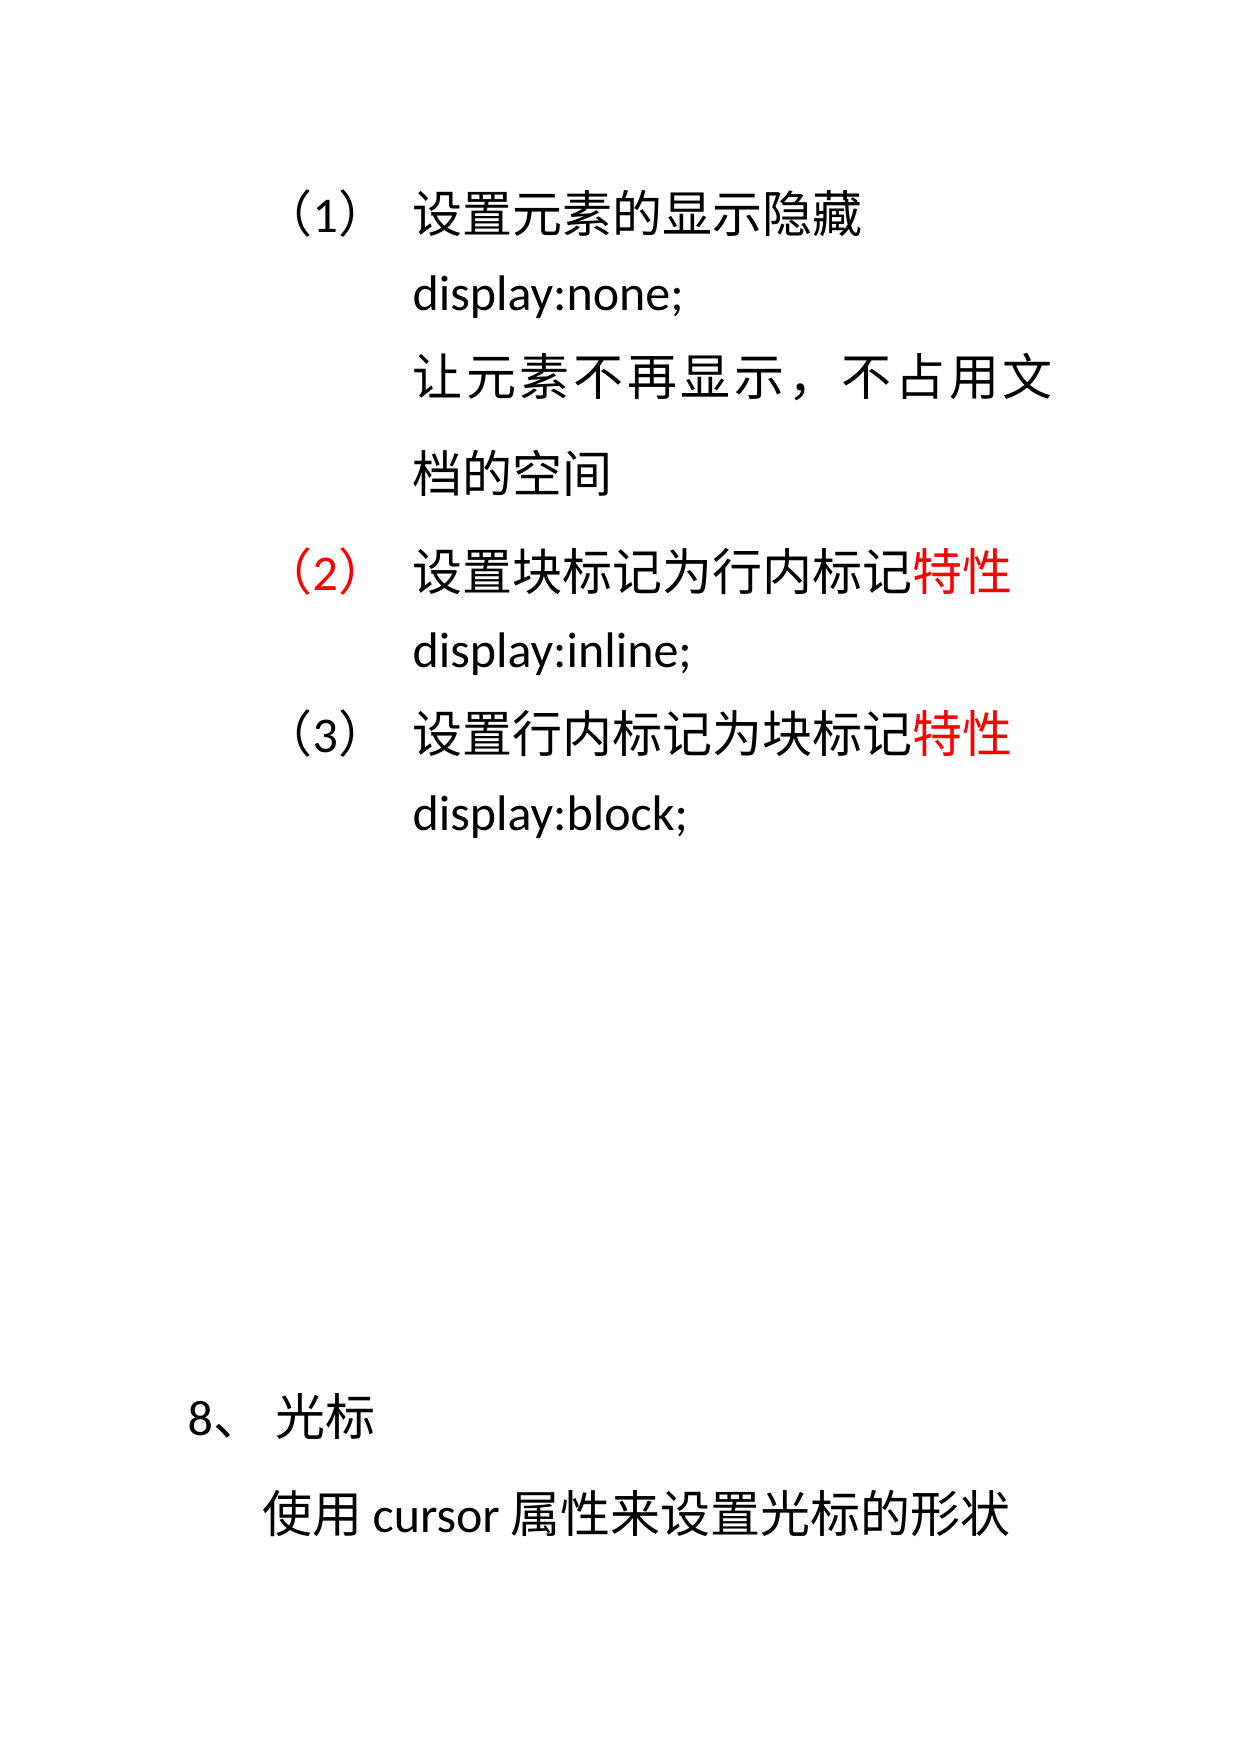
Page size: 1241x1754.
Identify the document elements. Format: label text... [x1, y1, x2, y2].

list display:none; [412, 259, 1053, 324]
list display:block; [412, 779, 1053, 844]
list 设置行内标记为块标记特性 [262, 682, 1053, 779]
list 设置块标记为行内标记特性 [262, 519, 1053, 617]
list 光标 [187, 1364, 1053, 1462]
list 让元素不再显示，不占用文档的空间 [412, 324, 1053, 519]
list 设置元素的显示隐藏 [262, 162, 1053, 259]
list 使用cursor属性来设置光标的形状 [262, 1462, 1053, 1559]
list display:inline; [412, 617, 1053, 682]
